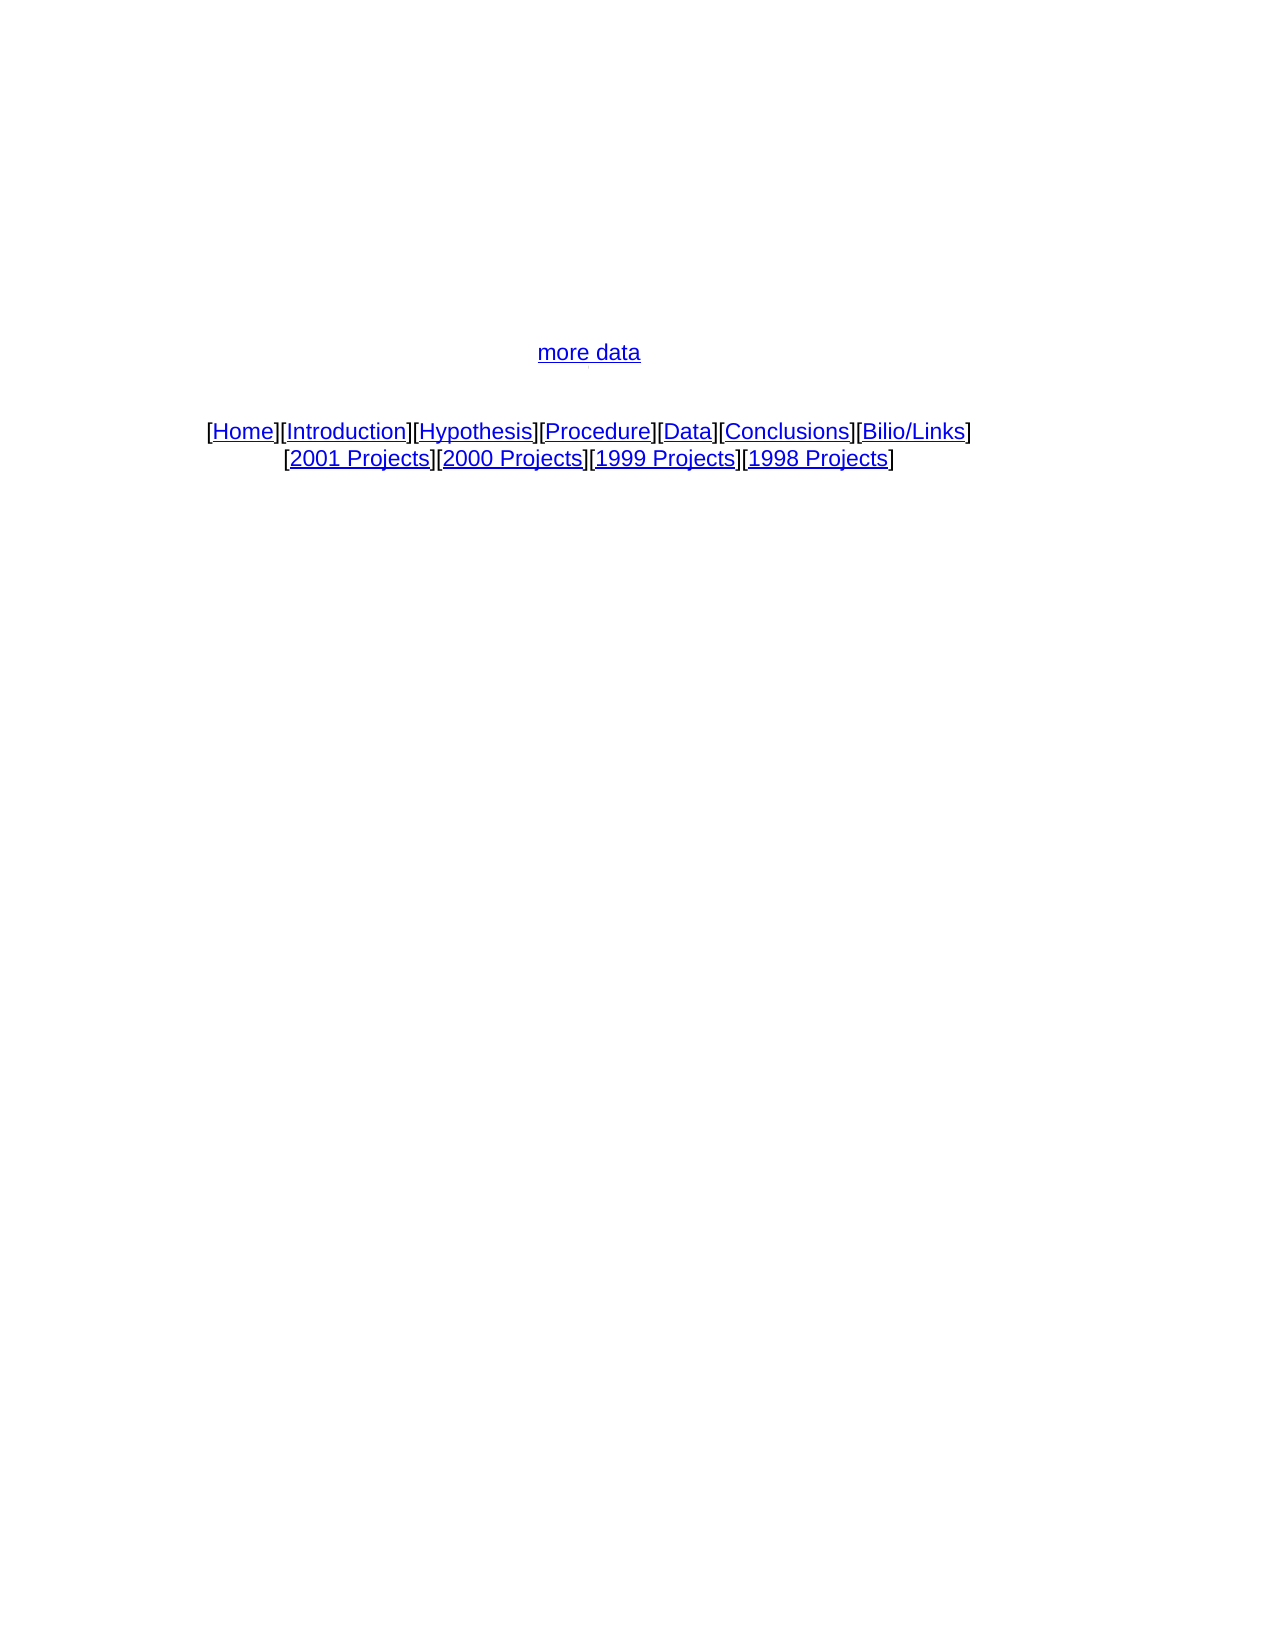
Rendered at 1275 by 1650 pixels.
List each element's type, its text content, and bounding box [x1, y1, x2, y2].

table_header more data [Home][Introduction][Hypothesis][Procedure][Data][Conclusions][Bilio/Links] [2001 Projects][2000 Projects][1999 Projects][1998 Projects] [150, 176, 1027, 476]
